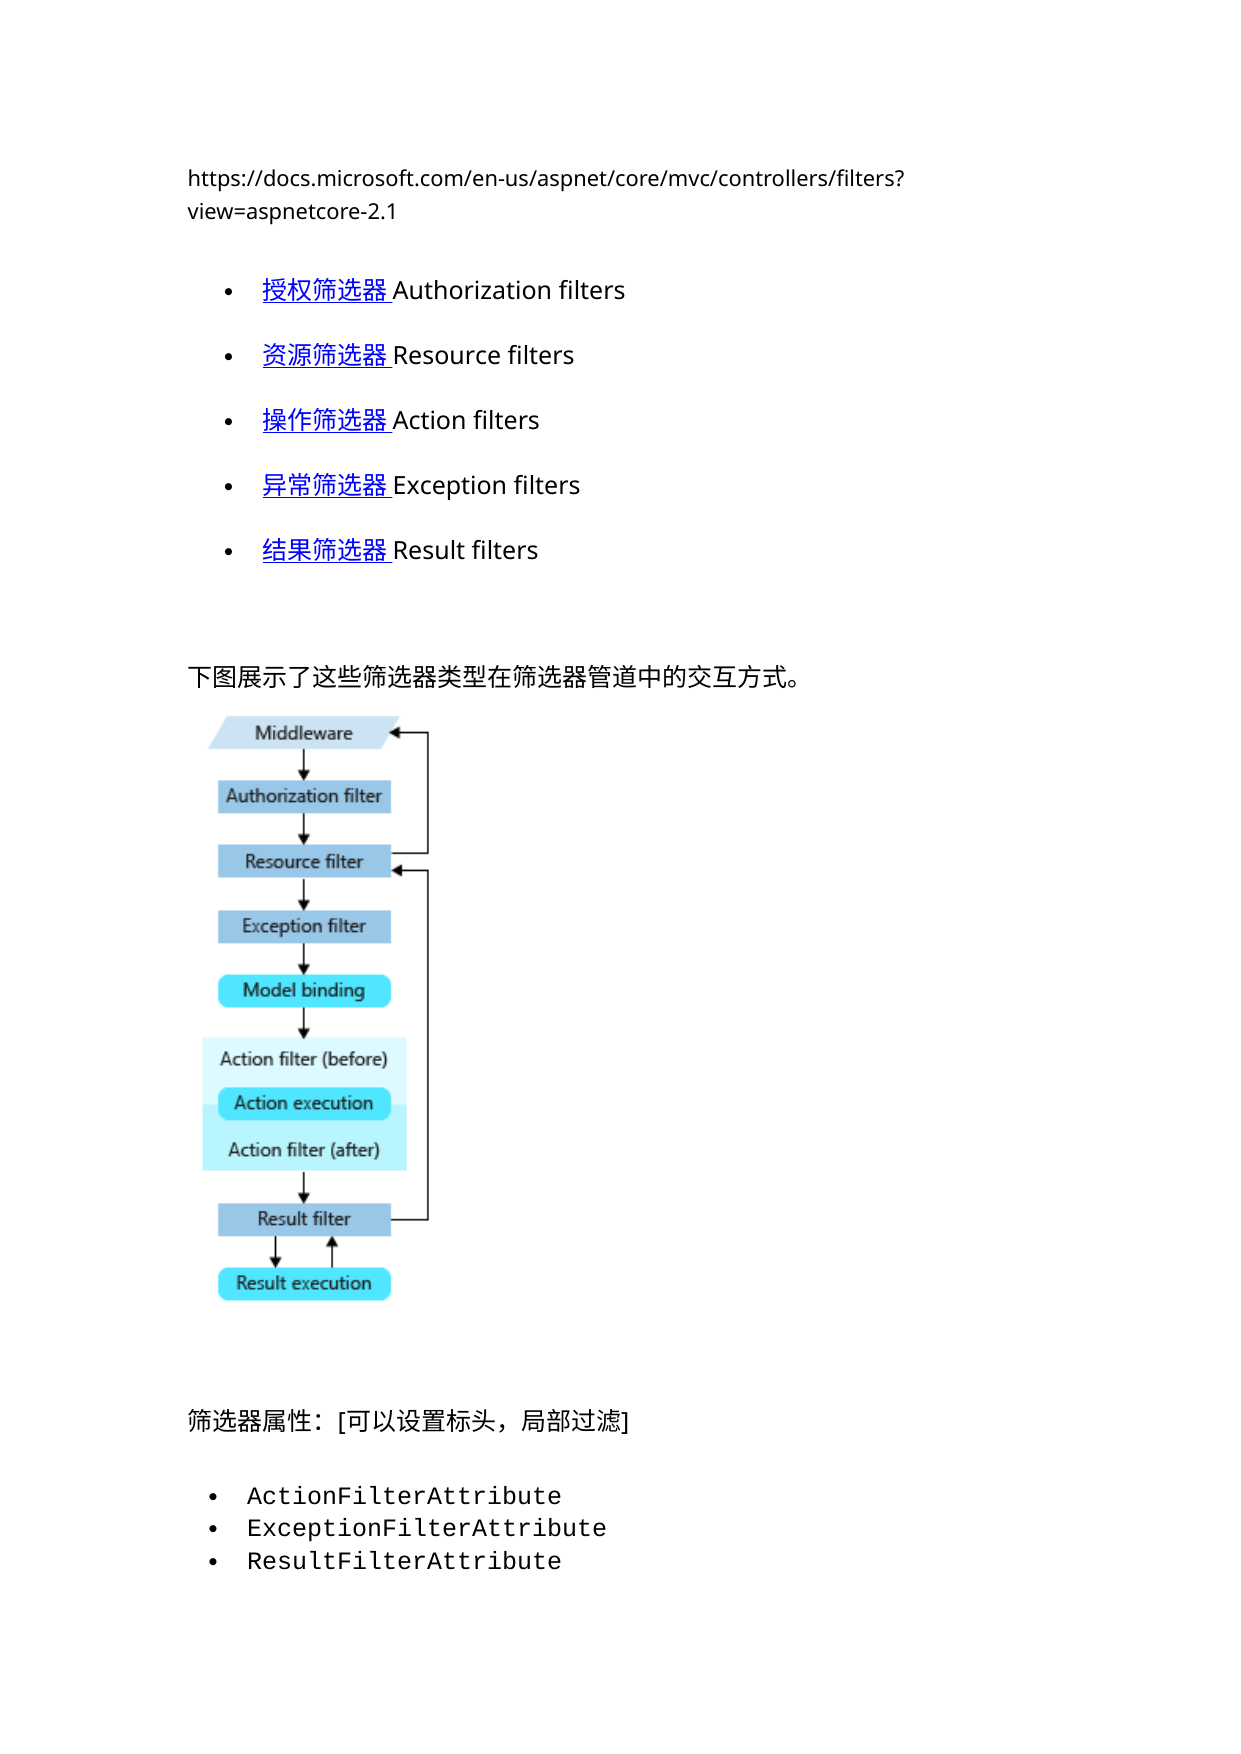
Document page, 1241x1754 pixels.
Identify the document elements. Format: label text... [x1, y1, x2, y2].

text 下图展示了这些筛选器类型在筛选器管道中的交互方式。 [187, 643, 1053, 708]
list 授权筛选器Authorization filters [225, 256, 1053, 321]
text https://docs.microsoft.com/en-us/aspnet/core/mvc/controllers/filters?view=aspnetcore-2.1 [187, 162, 1053, 227]
list ResultFilterAttribute [209, 1546, 1053, 1579]
list 操作筛选器Action filters [225, 386, 1053, 451]
list ExceptionFilterAttribute [209, 1514, 1053, 1546]
list 资源筛选器Resource filters [225, 321, 1053, 386]
list 结果筛选器Result filters [225, 516, 1053, 581]
list ActionFilterAttribute [209, 1481, 1053, 1514]
text 筛选器属性：[可以设置标头，局部过滤] [187, 1387, 1053, 1452]
picture [187, 707, 439, 1307]
list 异常筛选器Exception filters [225, 451, 1053, 516]
